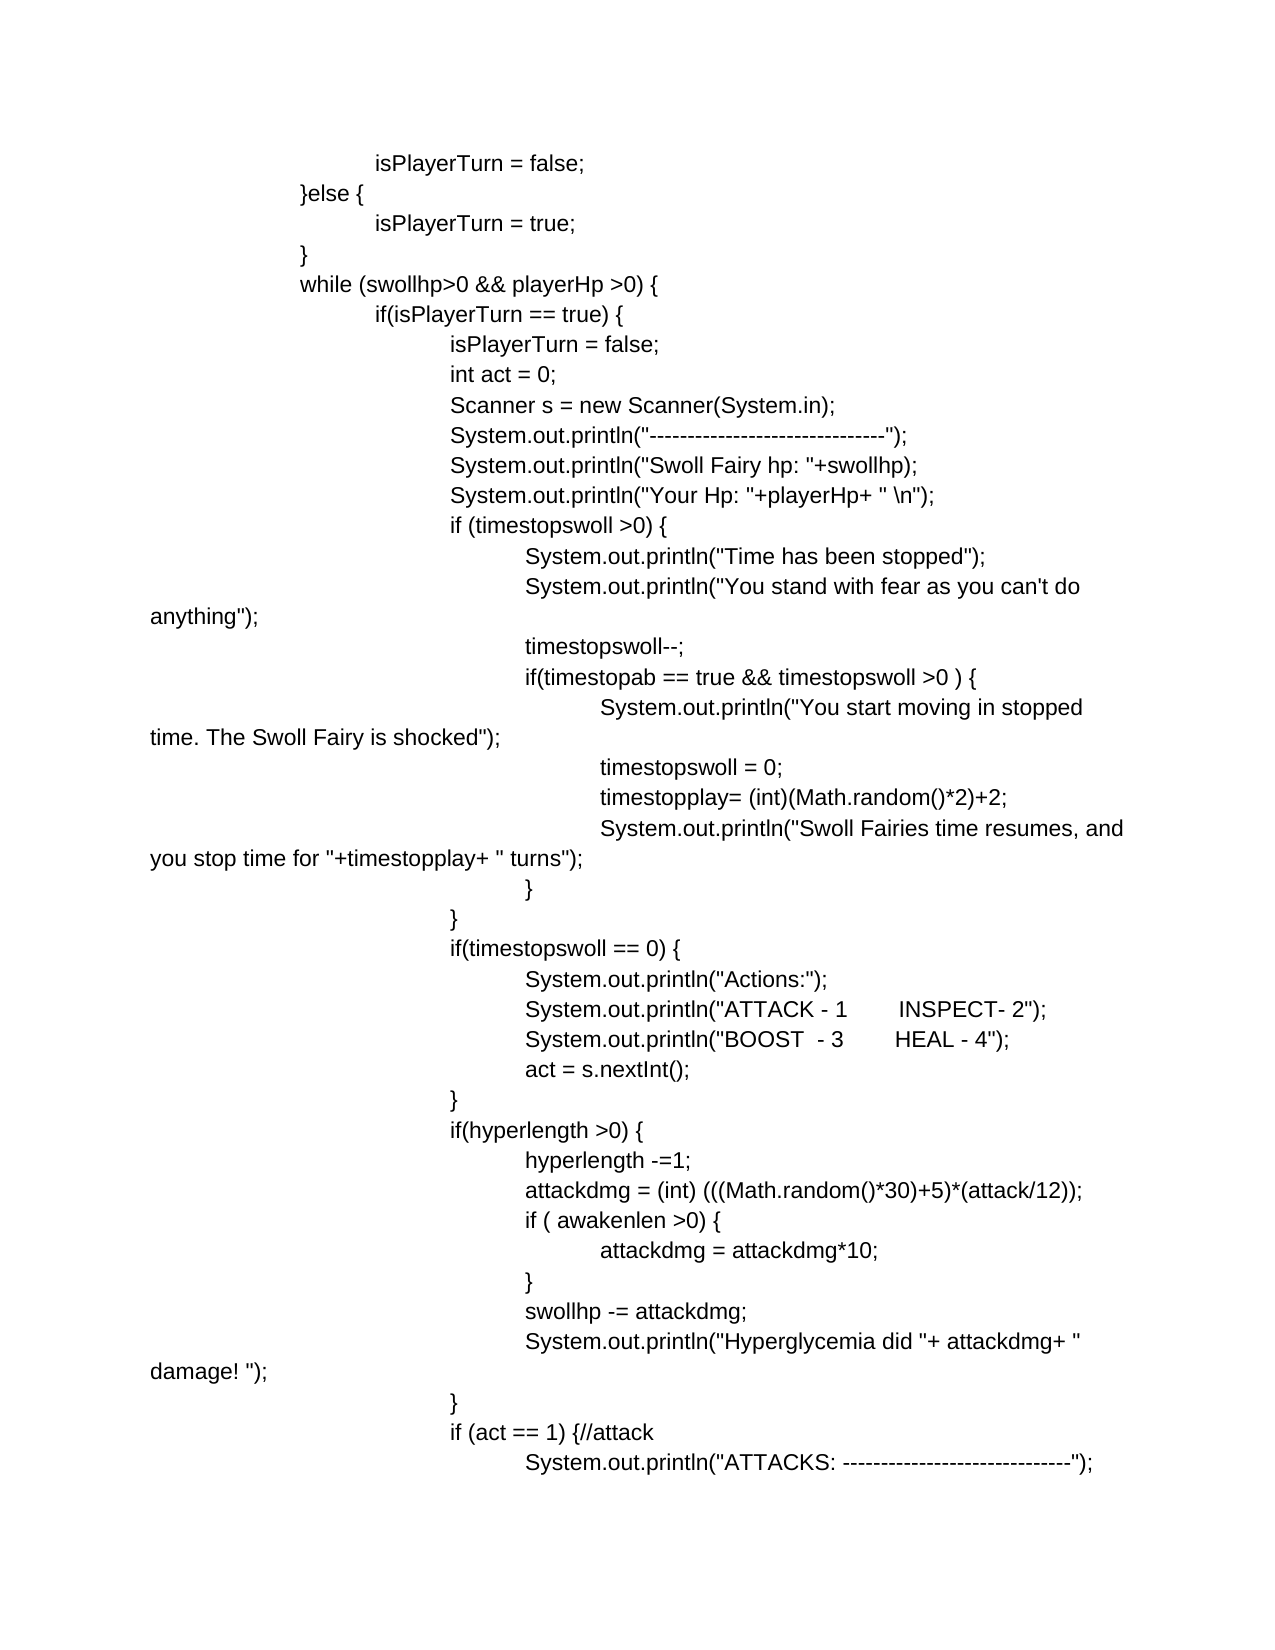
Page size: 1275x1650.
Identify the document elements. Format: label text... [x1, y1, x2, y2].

text if(isPlayerTurn == true) { [150, 301, 1125, 327]
text System.out.println("You stand with fear as you can't do anything"); [150, 573, 1125, 629]
text attackdmg = (int) (((Math.random()*30)+5)*(attack/12)); [150, 1177, 1125, 1203]
text System.out.println("Time has been stopped"); [150, 543, 1125, 569]
text act = s.nextInt(); [150, 1056, 1125, 1083]
text System.out.println("Actions:"); [150, 966, 1125, 992]
text while (swollhp>0 && playerHp >0) { [150, 271, 1125, 297]
text System.out.println("ATTACK - 1 INSPECT- 2"); [150, 996, 1125, 1022]
text if (timestopswoll >0) { [150, 512, 1125, 539]
text System.out.println("BOOST - 3 HEAL - 4"); [150, 1026, 1125, 1052]
text System.out.println("Hyperglycemia did "+ attackdmg+ " damage! "); [150, 1328, 1125, 1385]
text if ( awakenlen >0) { [150, 1207, 1125, 1234]
text } [150, 241, 1125, 267]
text System.out.println("Swoll Fairy hp: "+swollhp); [150, 452, 1125, 478]
text } [150, 875, 1125, 901]
text attackdmg = attackdmg*10; [150, 1237, 1125, 1264]
text if(timestopswoll == 0) { [150, 935, 1125, 962]
text timestopplay= (int)(Math.random()*2)+2; [150, 784, 1125, 811]
text hyperlength -=1; [150, 1147, 1125, 1173]
text System.out.println("You start moving in stopped time. The Swoll Fairy is shocked"); [150, 694, 1125, 750]
text if (act == 1) {//attack [150, 1419, 1125, 1445]
text Scanner s = new Scanner(System.in); [150, 392, 1125, 418]
text System.out.println("-------------------------------"); [150, 422, 1125, 448]
text } [150, 1268, 1125, 1294]
text if(hyperlength >0) { [150, 1117, 1125, 1143]
text System.out.println("Swoll Fairies time resumes, and you stop time for "+timestopplay+ " turns"); [150, 814, 1125, 871]
text } [150, 1388, 1125, 1415]
text timestopswoll--; [150, 633, 1125, 660]
text } [150, 1086, 1125, 1113]
text System.out.println("Your Hp: "+playerHp+ " \n"); [150, 482, 1125, 509]
text isPlayerTurn = false; [150, 150, 1125, 176]
text if(timestopab == true && timestopswoll >0 ) { [150, 663, 1125, 690]
text } [150, 905, 1125, 932]
text isPlayerTurn = false; [150, 331, 1125, 358]
text int act = 0; [150, 361, 1125, 388]
text swollhp -= attackdmg; [150, 1298, 1125, 1324]
text System.out.println("ATTACKS: ------------------------------"); [150, 1449, 1125, 1475]
text }else { [150, 180, 1125, 207]
text timestopswoll = 0; [150, 754, 1125, 781]
text isPlayerTurn = true; [150, 210, 1125, 237]
